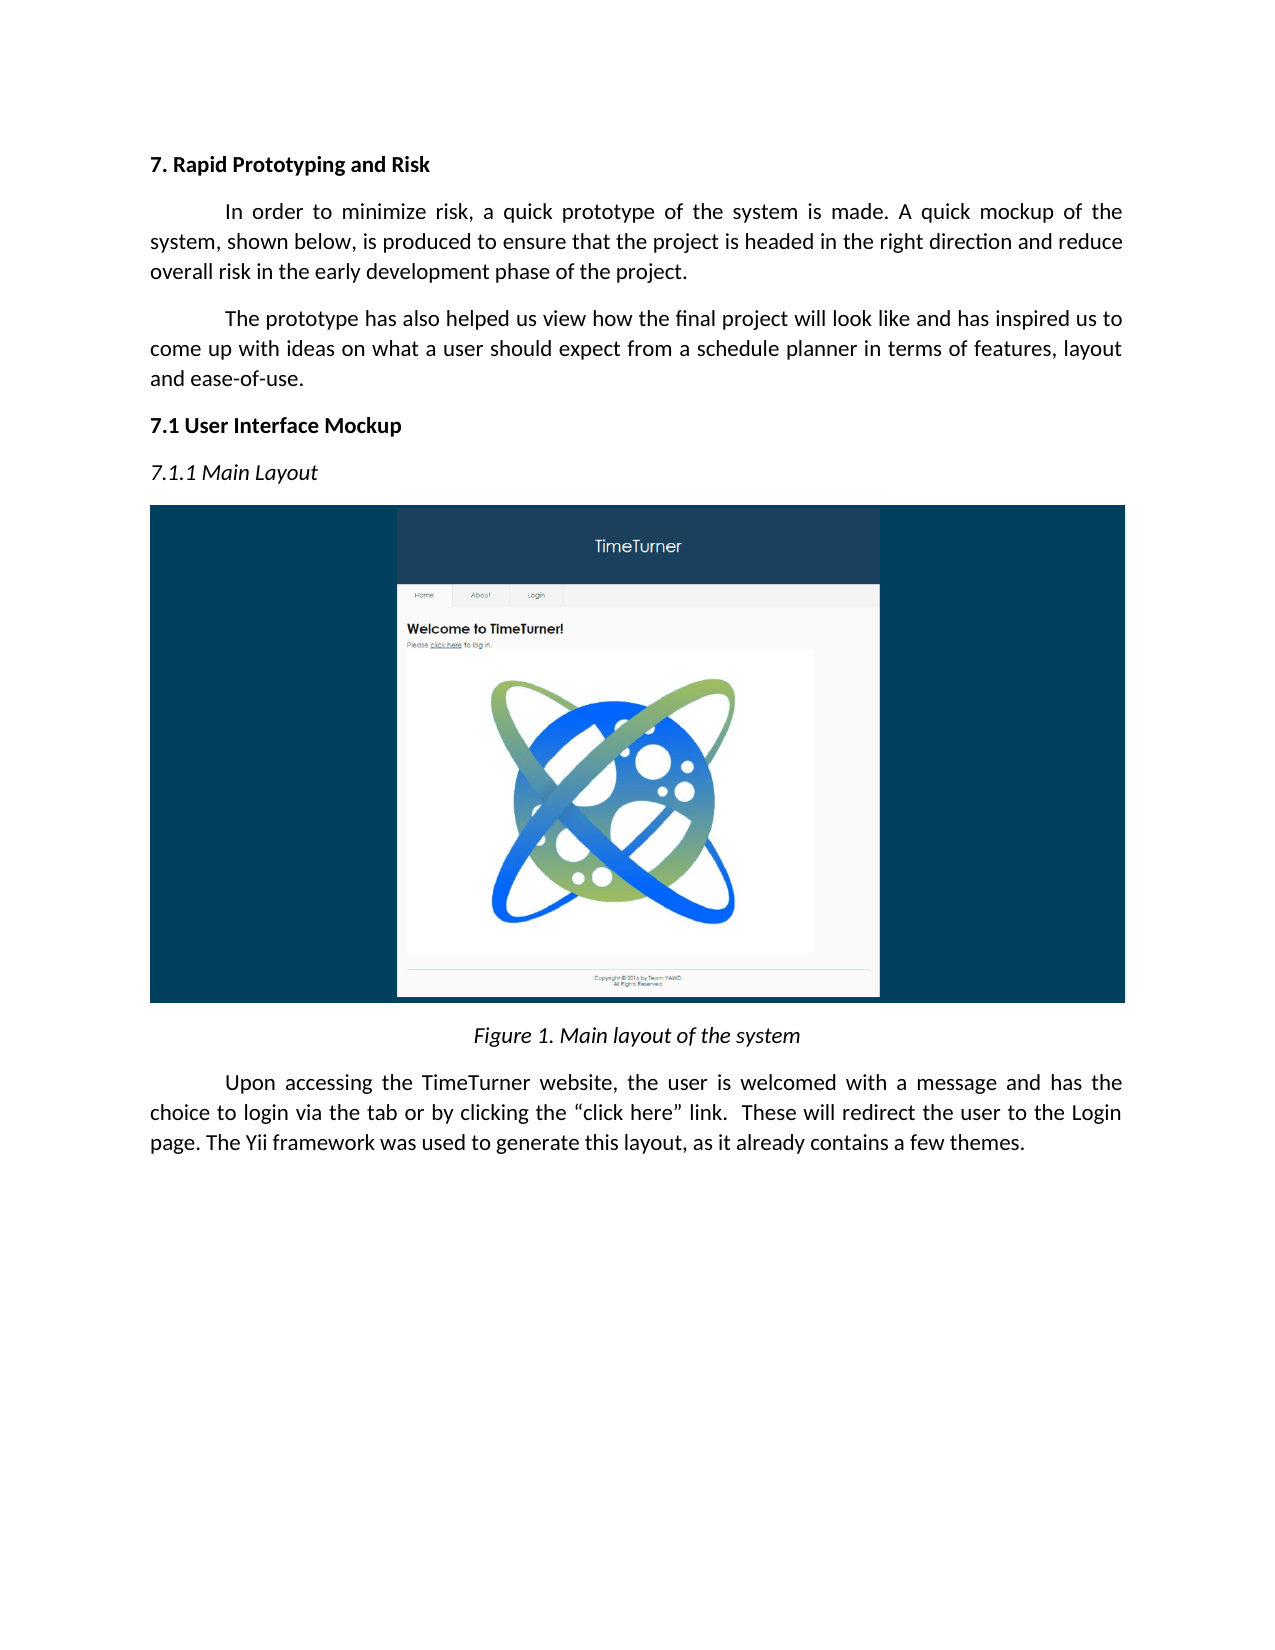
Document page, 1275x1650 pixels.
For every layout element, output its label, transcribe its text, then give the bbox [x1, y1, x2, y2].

text Upon accessing the TimeTurner website, the user is welcomed with a message and has the choice to login via the tab or by clicking the “click here” link. These will redirect the user to the Login page. The Yii framework was used to generate this layout, as it already contains a few themes. [150, 1068, 1125, 1157]
text The prototype has also helped us view how the final project will look like and has inspired us to come up with ideas on what a user should expect from a schedule planner in terms of features, layout and ease-of-use. [150, 304, 1125, 393]
text 7.1.1 Main Layout [150, 458, 1125, 486]
text In order to minimize risk, a quick prototype of the system is made. A quick mockup of the system, shown below, is produced to ensure that the project is headed in the right direction and reduce overall risk in the early development phase of the project. [150, 197, 1125, 285]
picture [398, 509, 879, 997]
text 7. Rapid Prototyping and Risk [150, 150, 1125, 178]
text 7.1 User Interface Mockup [150, 411, 1125, 439]
text Figure 1. Main layout of the system [150, 1021, 1125, 1049]
